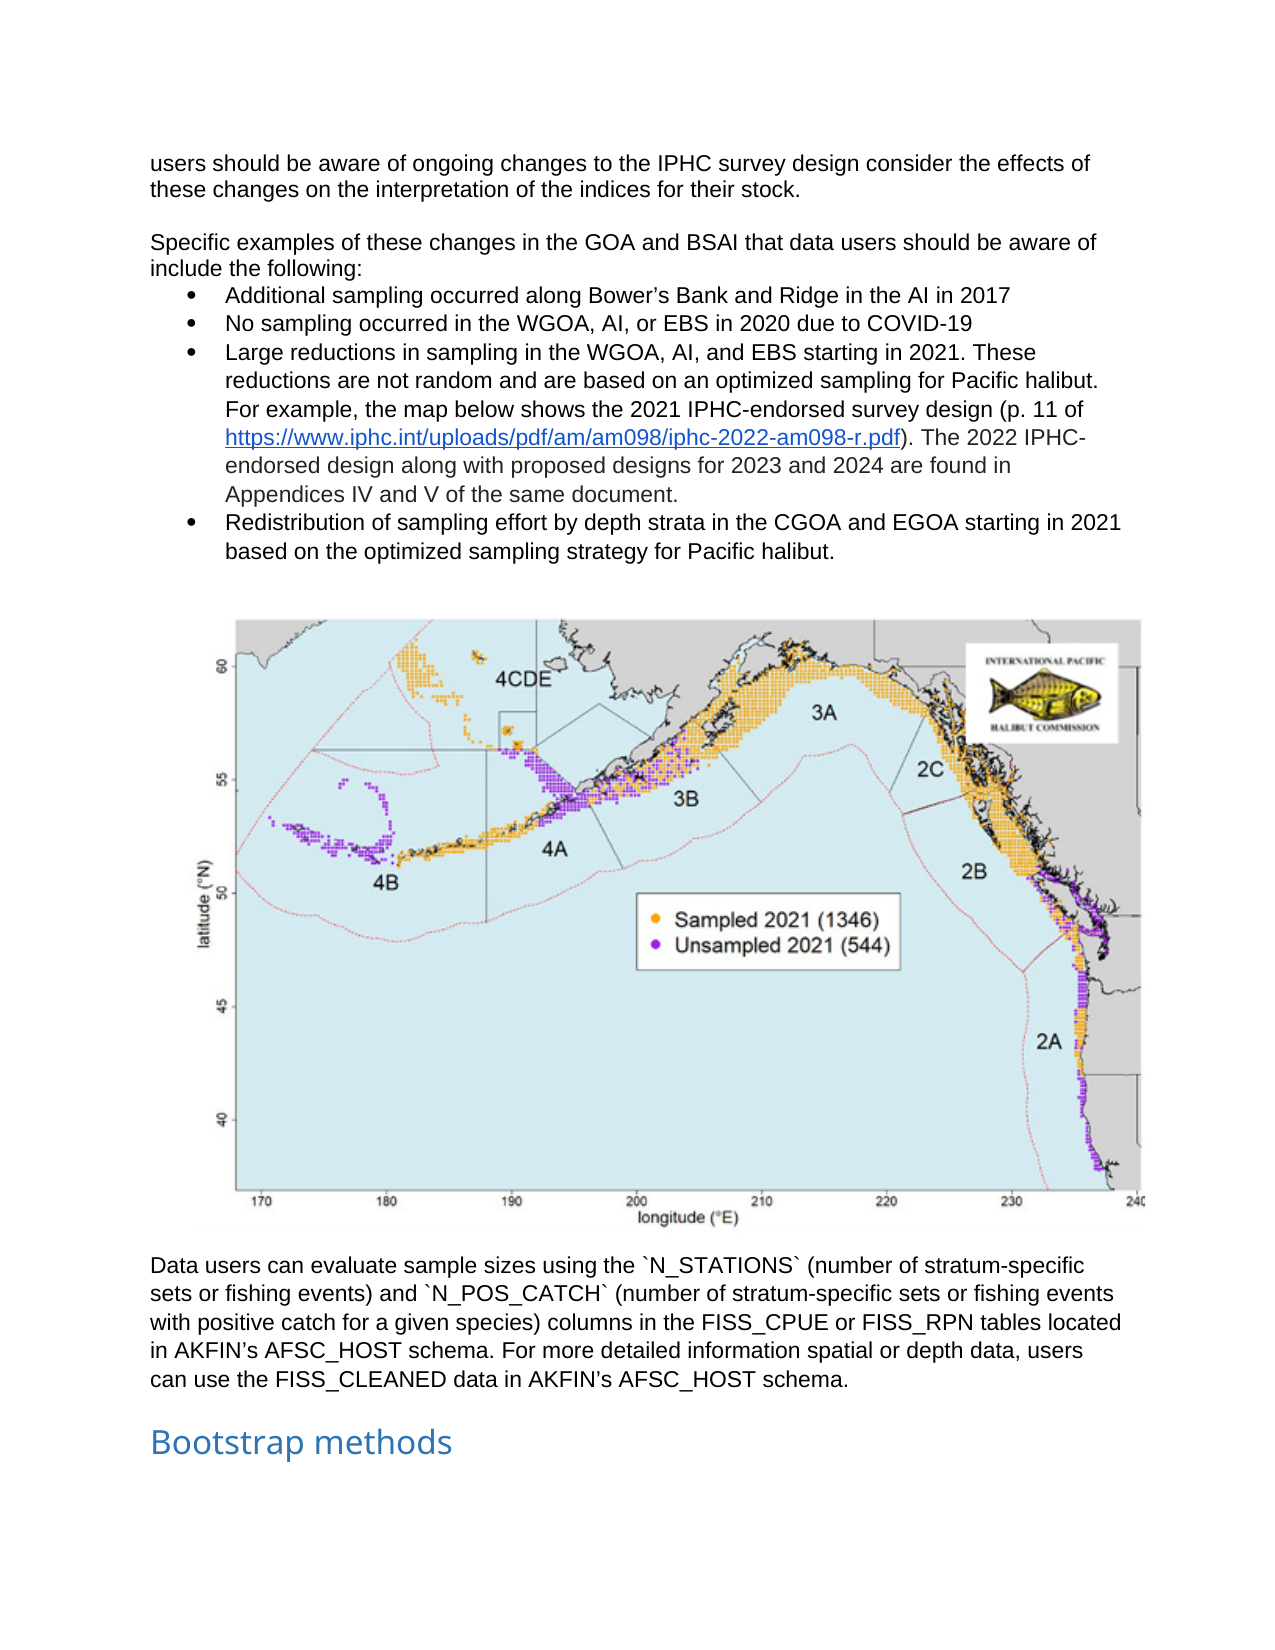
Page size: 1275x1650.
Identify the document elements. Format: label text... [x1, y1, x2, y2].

subtitle Bootstrap methods [150, 1419, 1125, 1464]
list No sampling occurred in the WGOA, AI, or EBS in 2020 due to COVID-19 [187, 310, 1125, 337]
text Specific examples of these changes in the GOA and BSAI that data users should be aware of include the following: [150, 229, 1125, 282]
text Data users can evaluate sample sizes using the `N_STATIONS` (number of stratum-specific sets or fishing events) and `N_POS_CATCH` (number of stratum-specific sets or fishing events with positive catch for a given species) columns in the FISS_CPUE or FISS_RPN tables located in AKFIN’s AFSC_HOST schema. For more detailed information spatial or depth data, users can use the FISS_CLEANED data in AKFIN’s AFSC_HOST schema. [150, 1252, 1125, 1392]
list Redistribution of sampling effort by depth strata in the CGOA and EGOA starting in 2021 based on the optimized sampling strategy for Pacific halibut. [187, 509, 1125, 564]
picture [187, 611, 1146, 1234]
list Large reductions in sampling in the WGOA, AI, and EBS starting in 2021. These reductions are not random and are based on an optimized sampling for Pacific halibut. For example, the map below shows the 2021 IPHC-endorsed survey design (p. 11 of https://www.iphc.int/uploads/pdf/am/am098/iphc-2022-am098-r.pdf). The 2022 IPHC-endorsed design along with proposed designs for 2023 and 2024 are found in Appendices IV and V of the same document. [187, 339, 1125, 507]
list Additional sampling occurred along Bower’s Bank and Ridge in the AI in 2017 [187, 282, 1125, 308]
